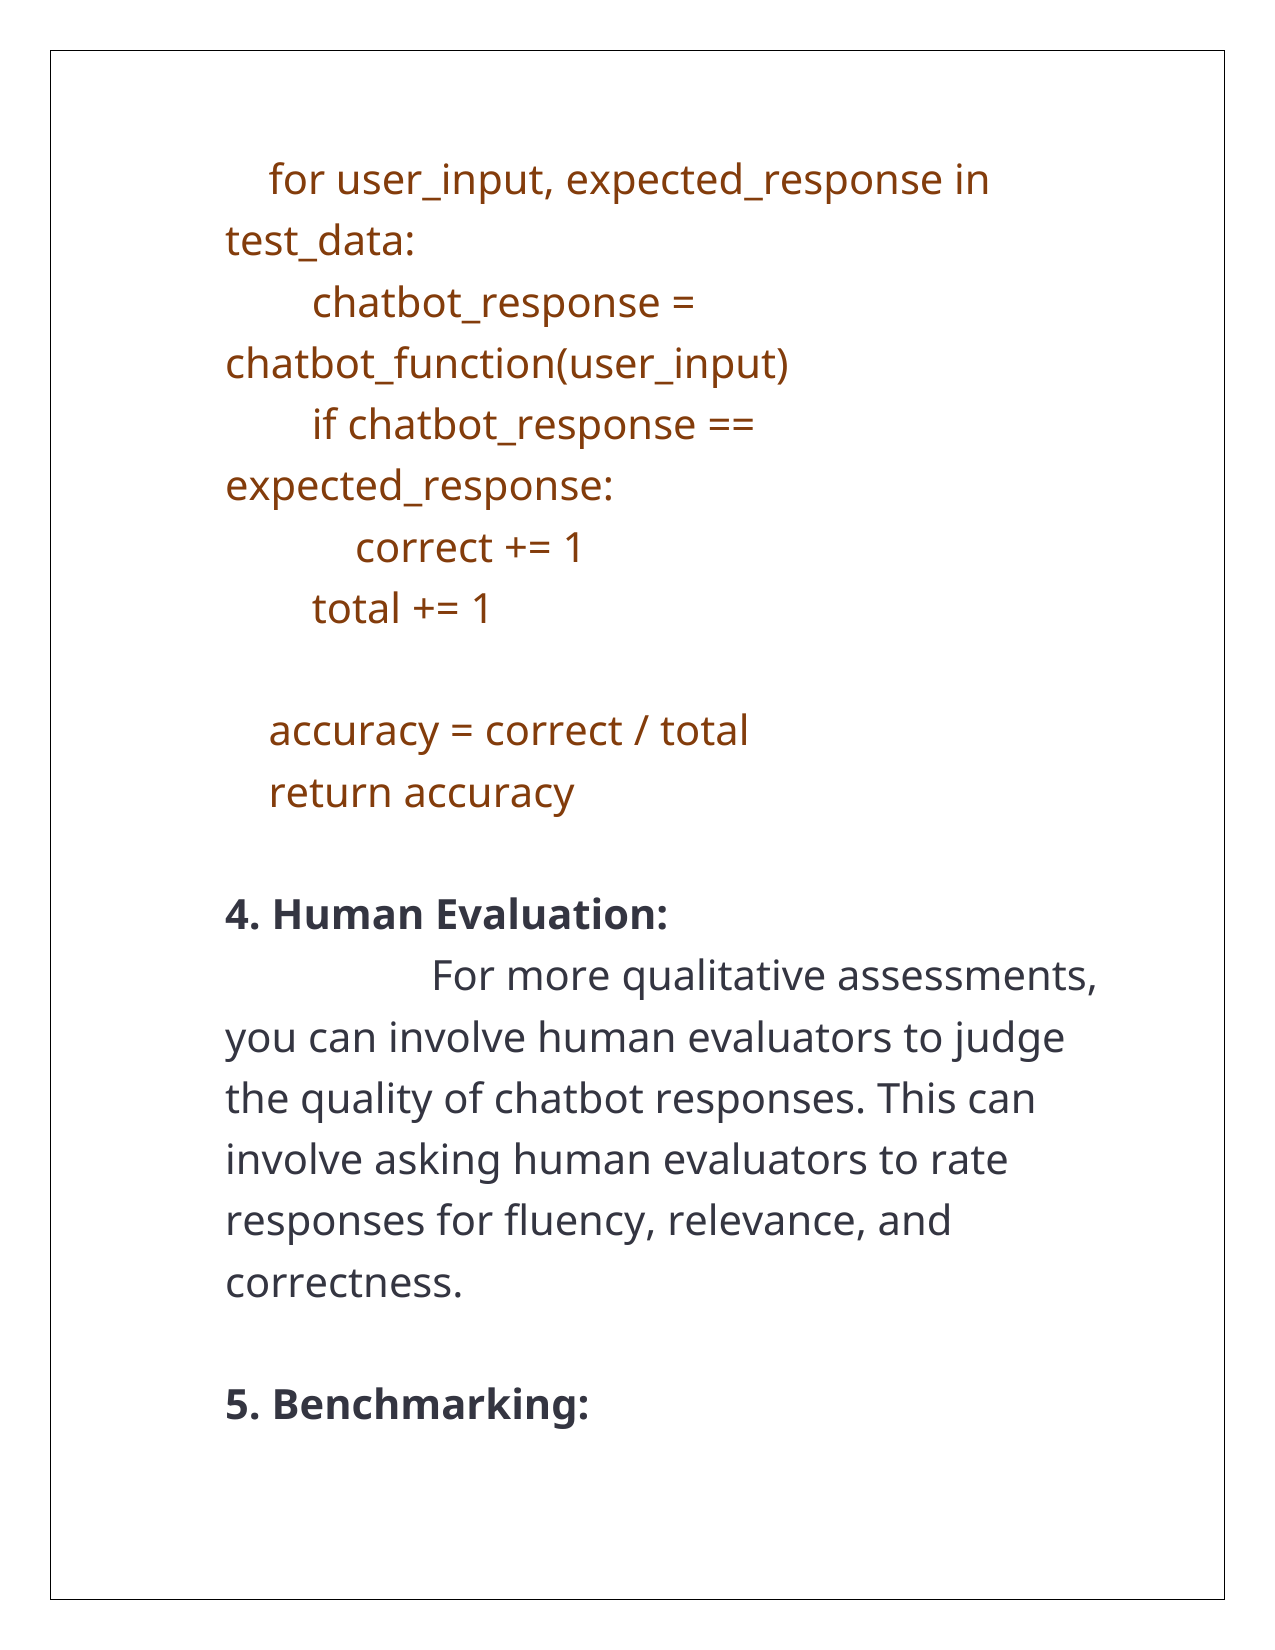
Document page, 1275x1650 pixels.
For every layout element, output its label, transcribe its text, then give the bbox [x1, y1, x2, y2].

list For more qualitative assessments, you can involve human evaluators to judge the quality of chatbot responses. This can involve asking human evaluators to rate responses for fluency, relevance, and correctness. [225, 946, 1125, 1309]
list accuracy = correct / total [225, 701, 1125, 758]
list 5. Benchmarking: [225, 1375, 1125, 1432]
list chatbot_response = chatbot_function(user_input) [225, 272, 1125, 391]
list for user_input, expected_response in test_data: [225, 150, 1125, 268]
list 4. Human Evaluation: [225, 885, 1125, 942]
list if chatbot_response == expected_response: [225, 395, 1125, 513]
list correct += 1 [225, 517, 1125, 574]
list return accuracy [225, 762, 1125, 819]
list total += 1 [225, 579, 1125, 636]
